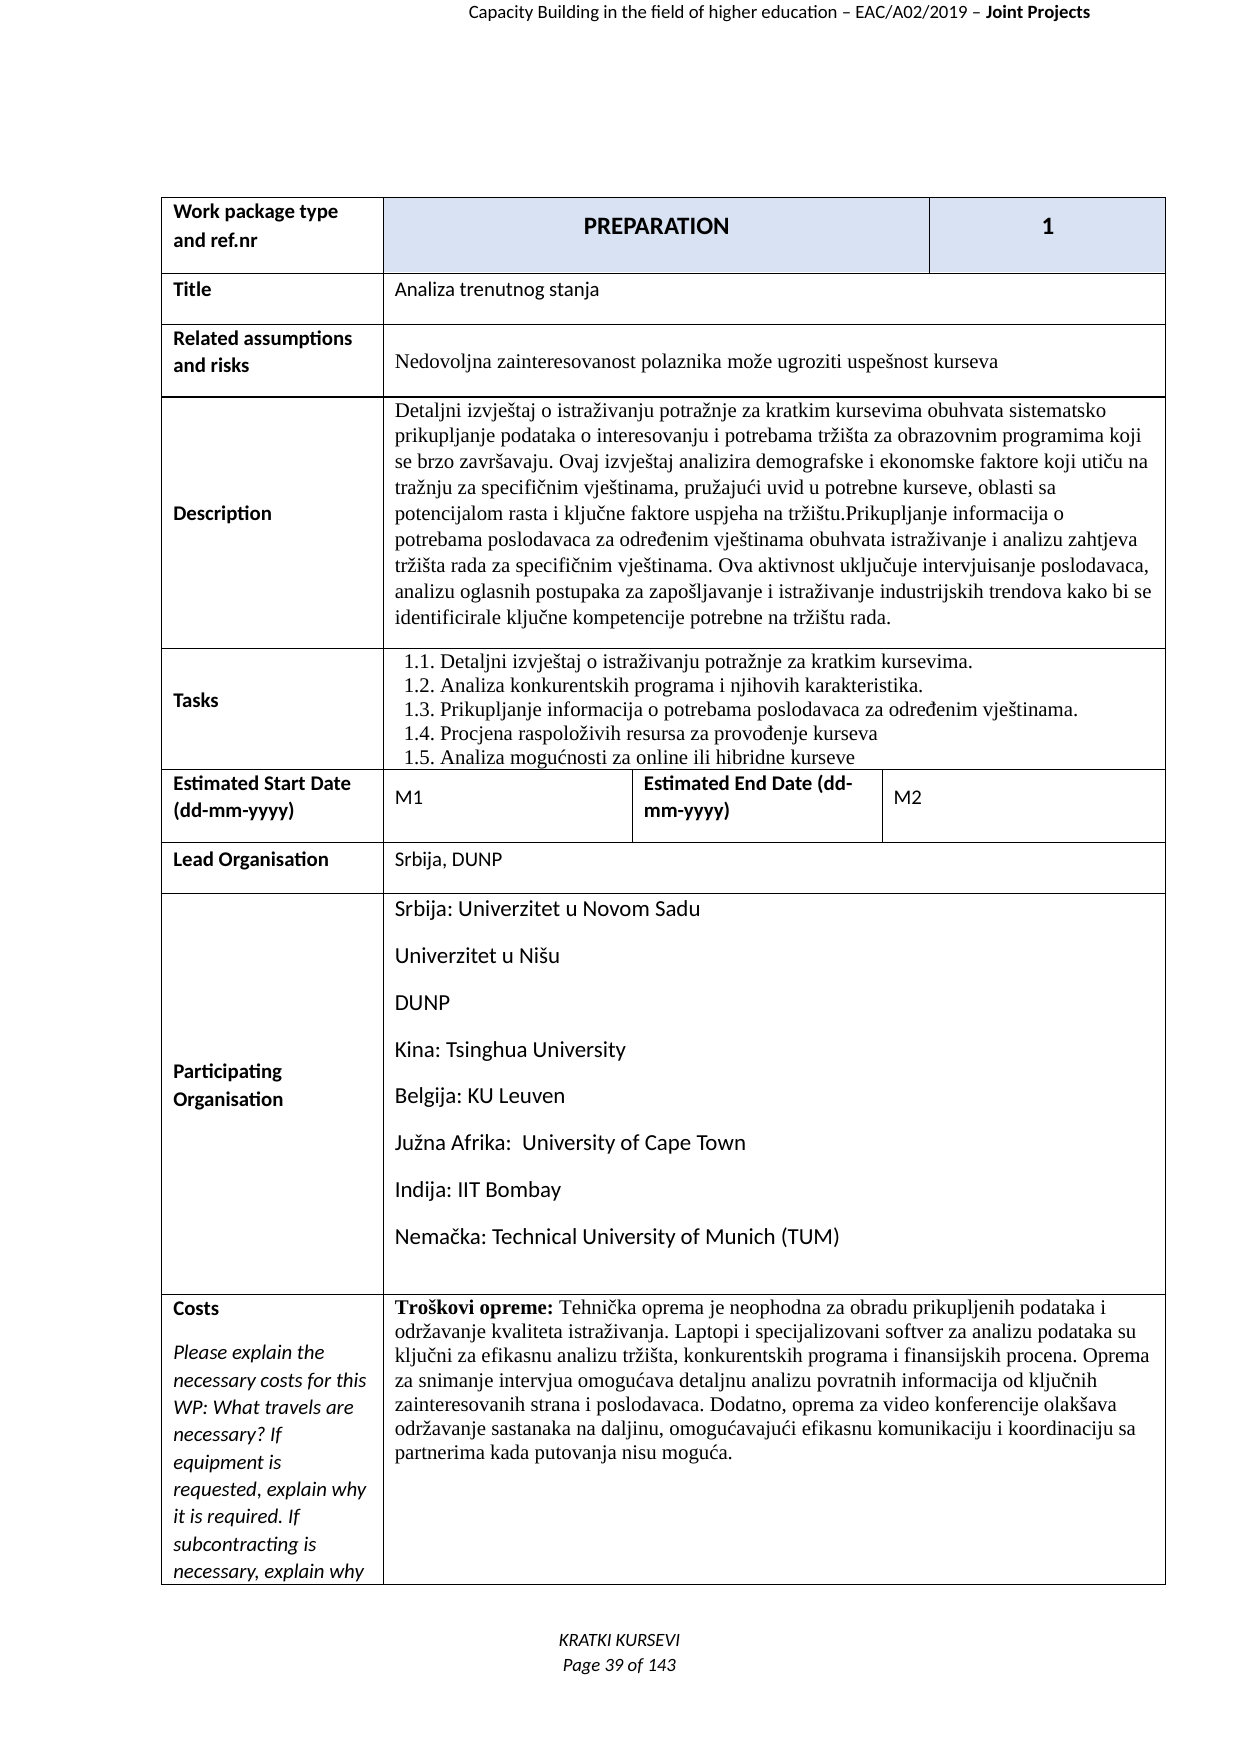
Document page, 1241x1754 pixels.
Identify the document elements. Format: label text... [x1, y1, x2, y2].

table_cell Estimated End Date (dd-mm-yyyy) [633, 770, 882, 842]
table_cell Srbija, DUNP [384, 843, 1165, 893]
table_header PREPARATION [384, 198, 929, 272]
table_cell Nedovoljna zainteresovanost polaznika može ugroziti uspešnost kurseva [384, 325, 1165, 396]
table_header Work package type and ref.nr [162, 198, 383, 272]
table_cell Detaljni izvještaj o istraživanju potražnje za kratkim kursevima obuhvata sistematsko prikupljanje podataka o interesovanju i potrebama tržišta za obrazovnim programima koji se brzo završavaju. Ovaj izvještaj analizira demografske i ekonomske faktore koji utiču na tražnju za specifičnim vještinama, pružajući uvid u potrebne kurseve, oblasti sa potencijalom rasta i ključne faktore uspjeha na tržištu.Prikupljanje informacija o potrebama poslodavaca za određenim vještinama obuhvata istraživanje i analizu zahtjeva tržišta rada za specifičnim vještinama. Ova aktivnost uključuje intervjuisanje poslodavaca, analizu oglasnih postupaka za zapošljavanje i istraživanje industrijskih trendova kako bi se identificirale ključne kompetencije potrebne na tržištu rada. [384, 398, 1165, 648]
table_cell Lead Organisation [162, 843, 383, 893]
table_cell Tasks [162, 649, 383, 769]
table_cell Participating Organisation [162, 894, 383, 1294]
table_cell Estimated Start Date (dd-mm-yyyy) [162, 770, 383, 842]
table_cell M1 [384, 770, 632, 842]
table_cell Title [162, 274, 383, 324]
table_cell Related assumptions and risks [162, 325, 383, 396]
table_cell 1.1. Detaljni izvještaj o istraživanju potražnje za kratkim kursevima. 1.2. Analiza konkurentskih programa i njihovih karakteristika. 1.3. Prikupljanje informacija o potrebama poslodavaca za određenim vještinama. 1.4. Procjena raspoloživih resursa za provođenje kurseva 1.5. Analiza mogućnosti za online ili hibridne kurseve [384, 649, 1165, 769]
table_cell Description [162, 398, 383, 648]
table_header 1 [930, 198, 1165, 272]
table_cell Analiza trenutnog stanja [384, 274, 1165, 324]
table_cell M2 [883, 770, 1165, 842]
